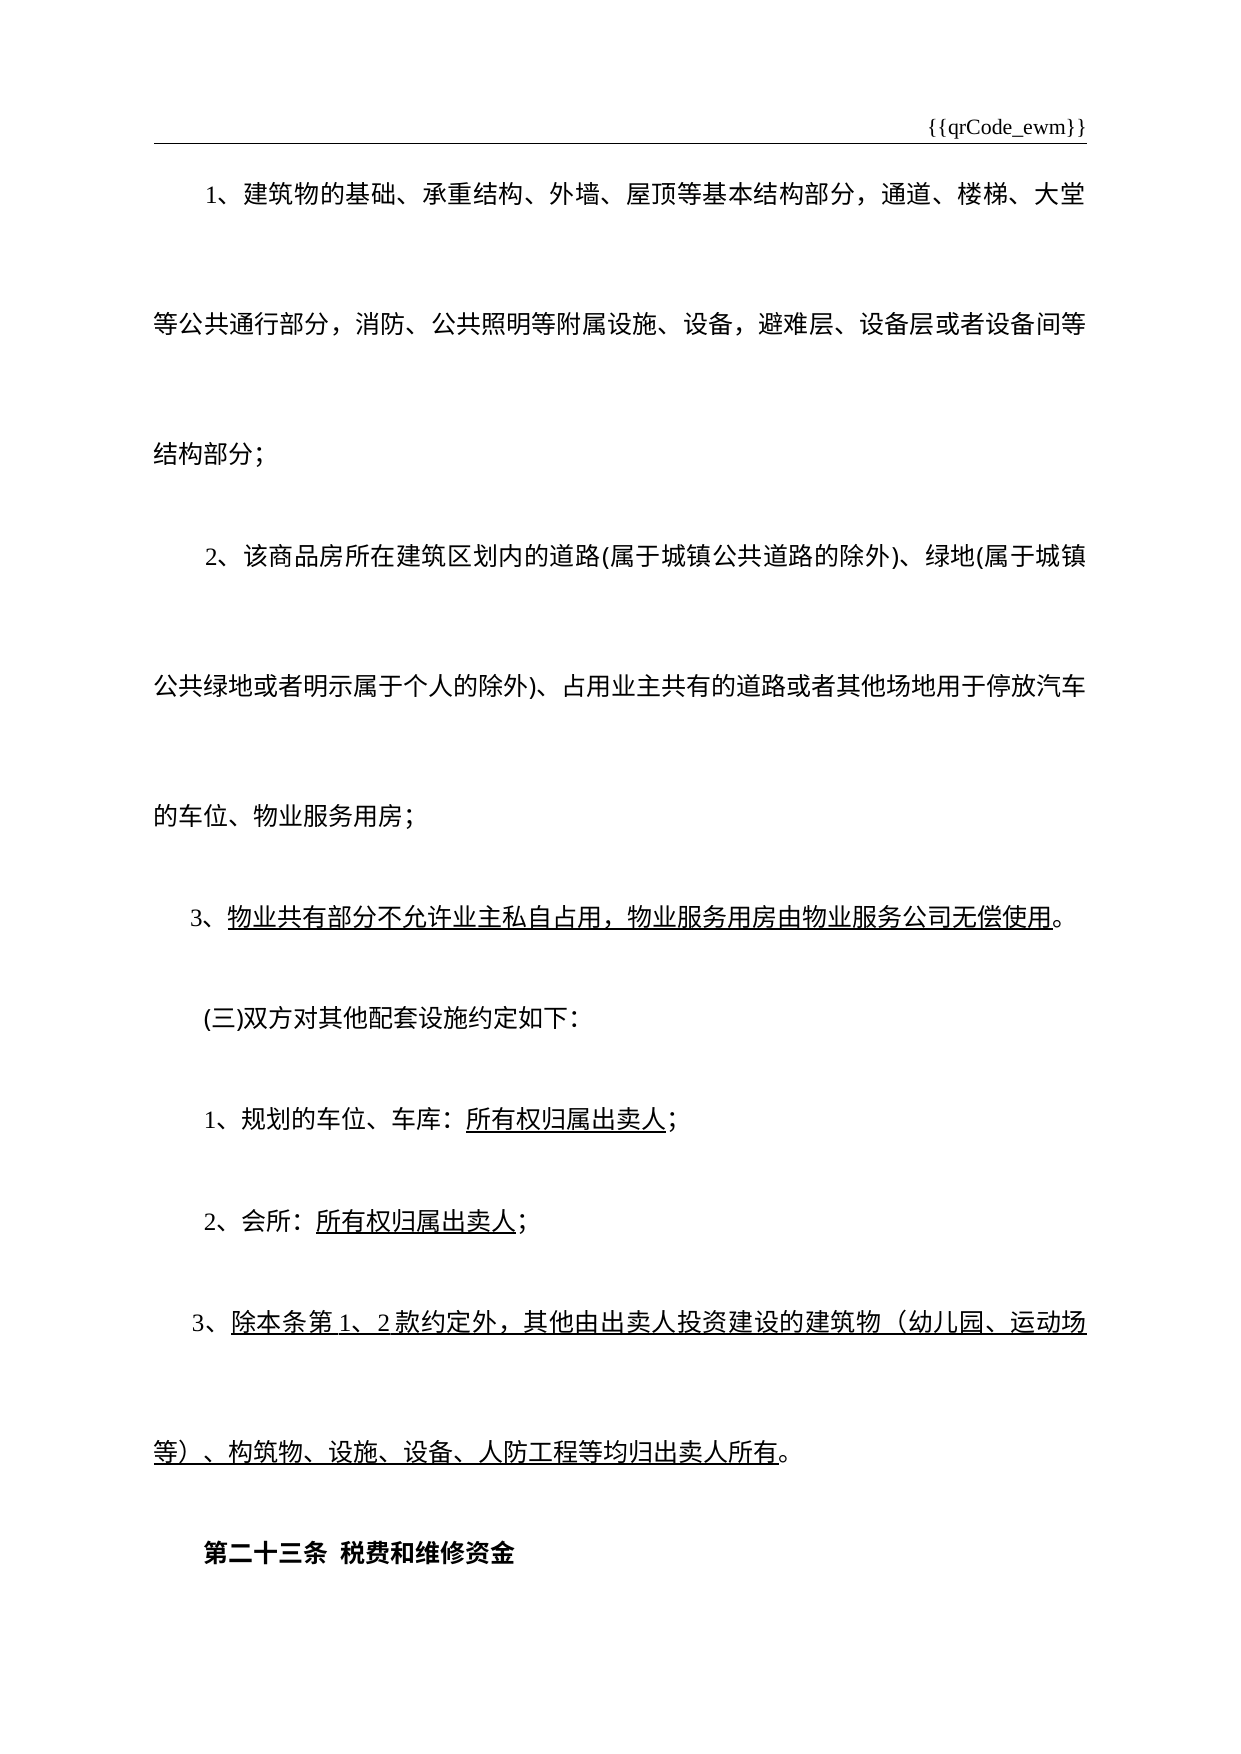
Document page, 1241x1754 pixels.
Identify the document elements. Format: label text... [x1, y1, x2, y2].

text 第二十三条 税费和维修资金 [153, 1519, 1087, 1584]
text (三)双方对其他配套设施约定如下： [153, 984, 1087, 1049]
text 2、会所：； [153, 1187, 1087, 1252]
text 2、该商品房所在建筑区划内的道路(属于城镇公共道路的除外)、绿地(属于城镇公共绿地或者明示属于个人的除外)、占用业主共有的道路或者其他场地用于停放汽车的车位、物业服务用房； [153, 522, 1087, 847]
text 3、。 [153, 1288, 1087, 1483]
text 1、建筑物的基础、承重结构、外墙、屋顶等基本结构部分，通道、楼梯、大堂等公共通行部分，消防、公共照明等附属设施、设备，避难层、设备层或者设备间等结构部分； [153, 161, 1087, 486]
text 3、。 [153, 883, 1087, 948]
text 1、规划的车位、车库：； [153, 1086, 1087, 1151]
